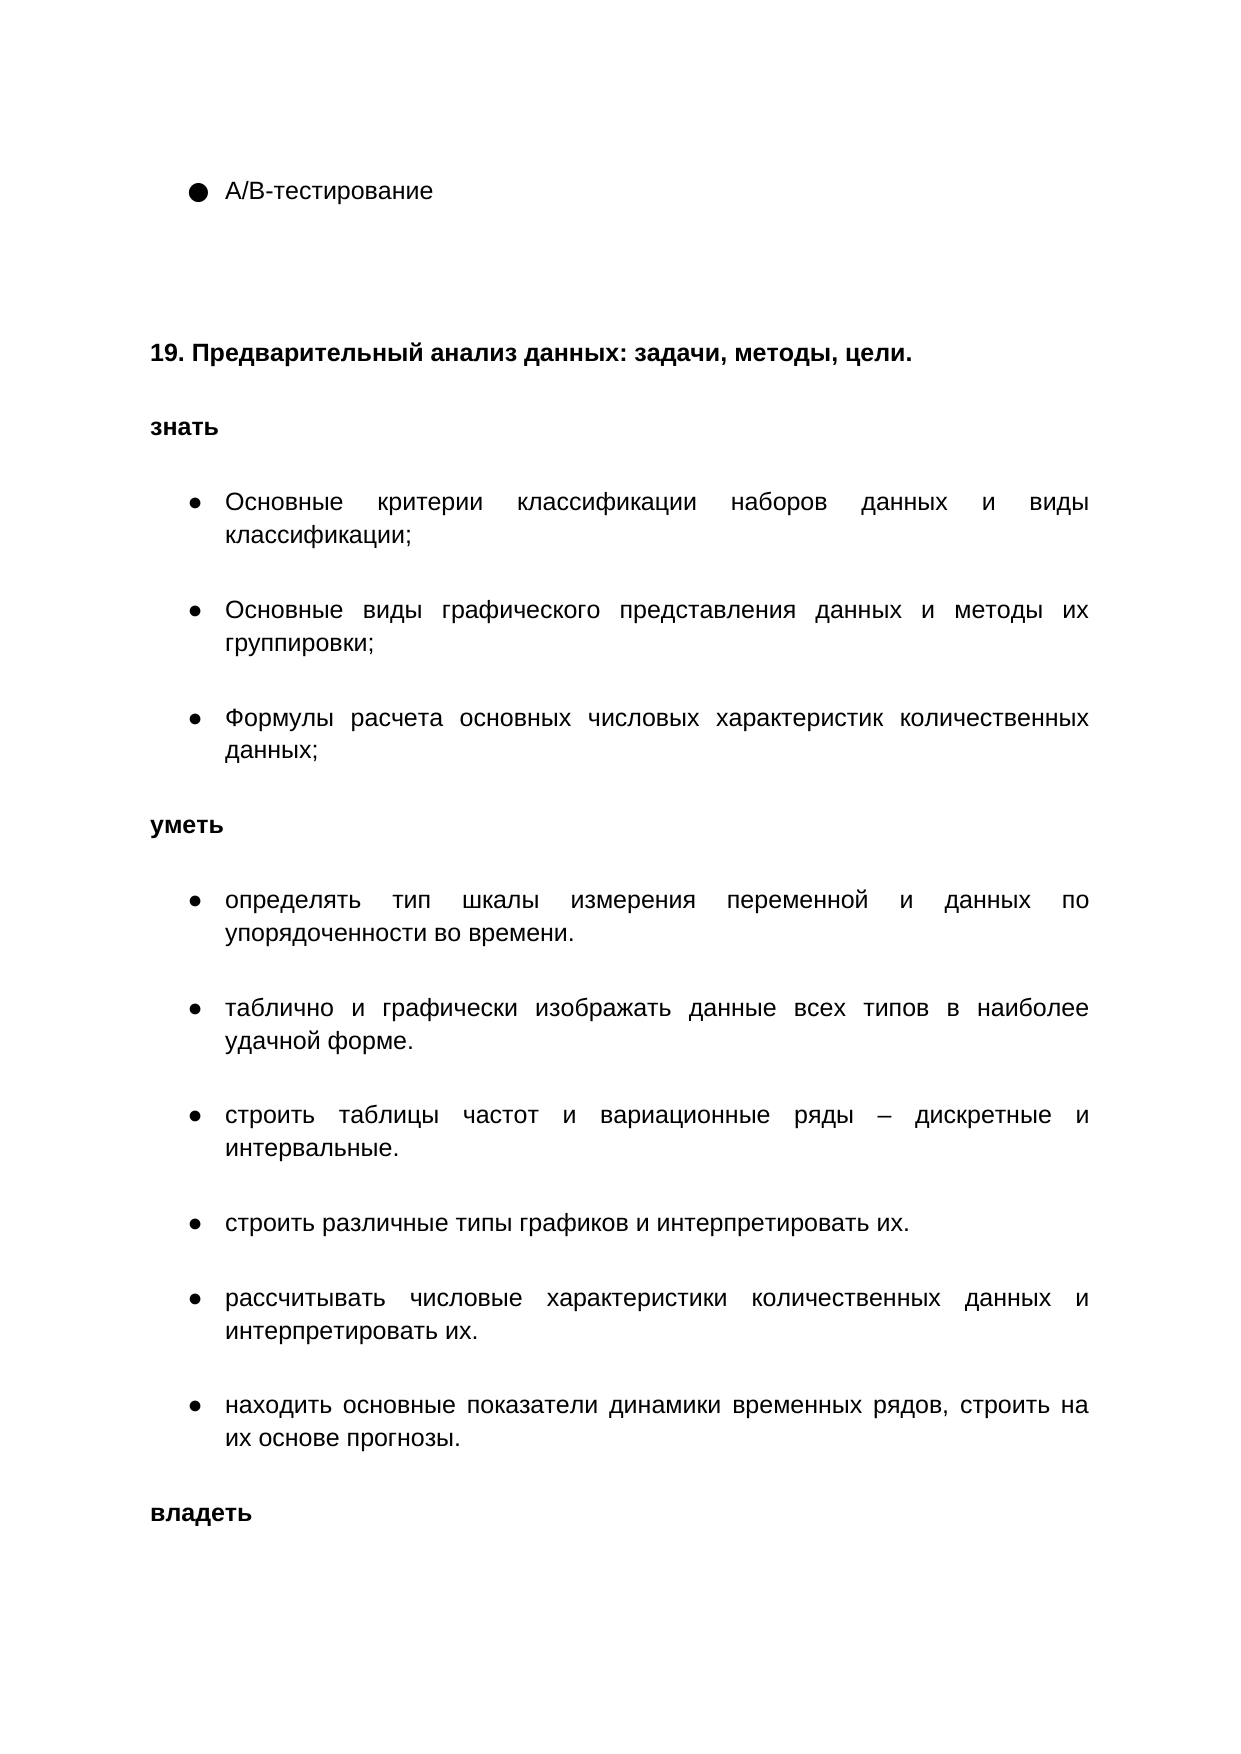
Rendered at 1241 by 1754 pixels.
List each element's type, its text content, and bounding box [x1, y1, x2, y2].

list таблично и графически изображать данные всех типов в наиболее удачной форме. [187, 993, 1090, 1054]
subtitle A/B-тестирование [187, 150, 1090, 214]
list Формулы расчета основных числовых характеристик количественных данных; [187, 702, 1090, 764]
list строить различные типы графиков и интерпретировать их. [187, 1208, 1090, 1237]
text знать [150, 412, 1090, 441]
list Основные критерии классификации наборов данных и виды классификации; [187, 487, 1090, 549]
text уметь [150, 810, 1090, 839]
list строить таблицы частот и вариационные ряды – дискретные и интервальные. [187, 1100, 1090, 1162]
text владеть [150, 1498, 1090, 1527]
list находить основные показатели динамики временных рядов, строить на их основе прогнозы. [187, 1390, 1090, 1452]
list определять тип шкалы измерения переменной и данных по упорядоченности во времени. [187, 885, 1090, 947]
subtitle 19. Предварительный анализ данных: задачи, методы, цели. [150, 338, 1090, 366]
list рассчитывать числовые характеристики количественных данных и интерпретировать их. [187, 1283, 1090, 1344]
list Основные виды графического представления данных и методы их группировки; [187, 595, 1090, 657]
